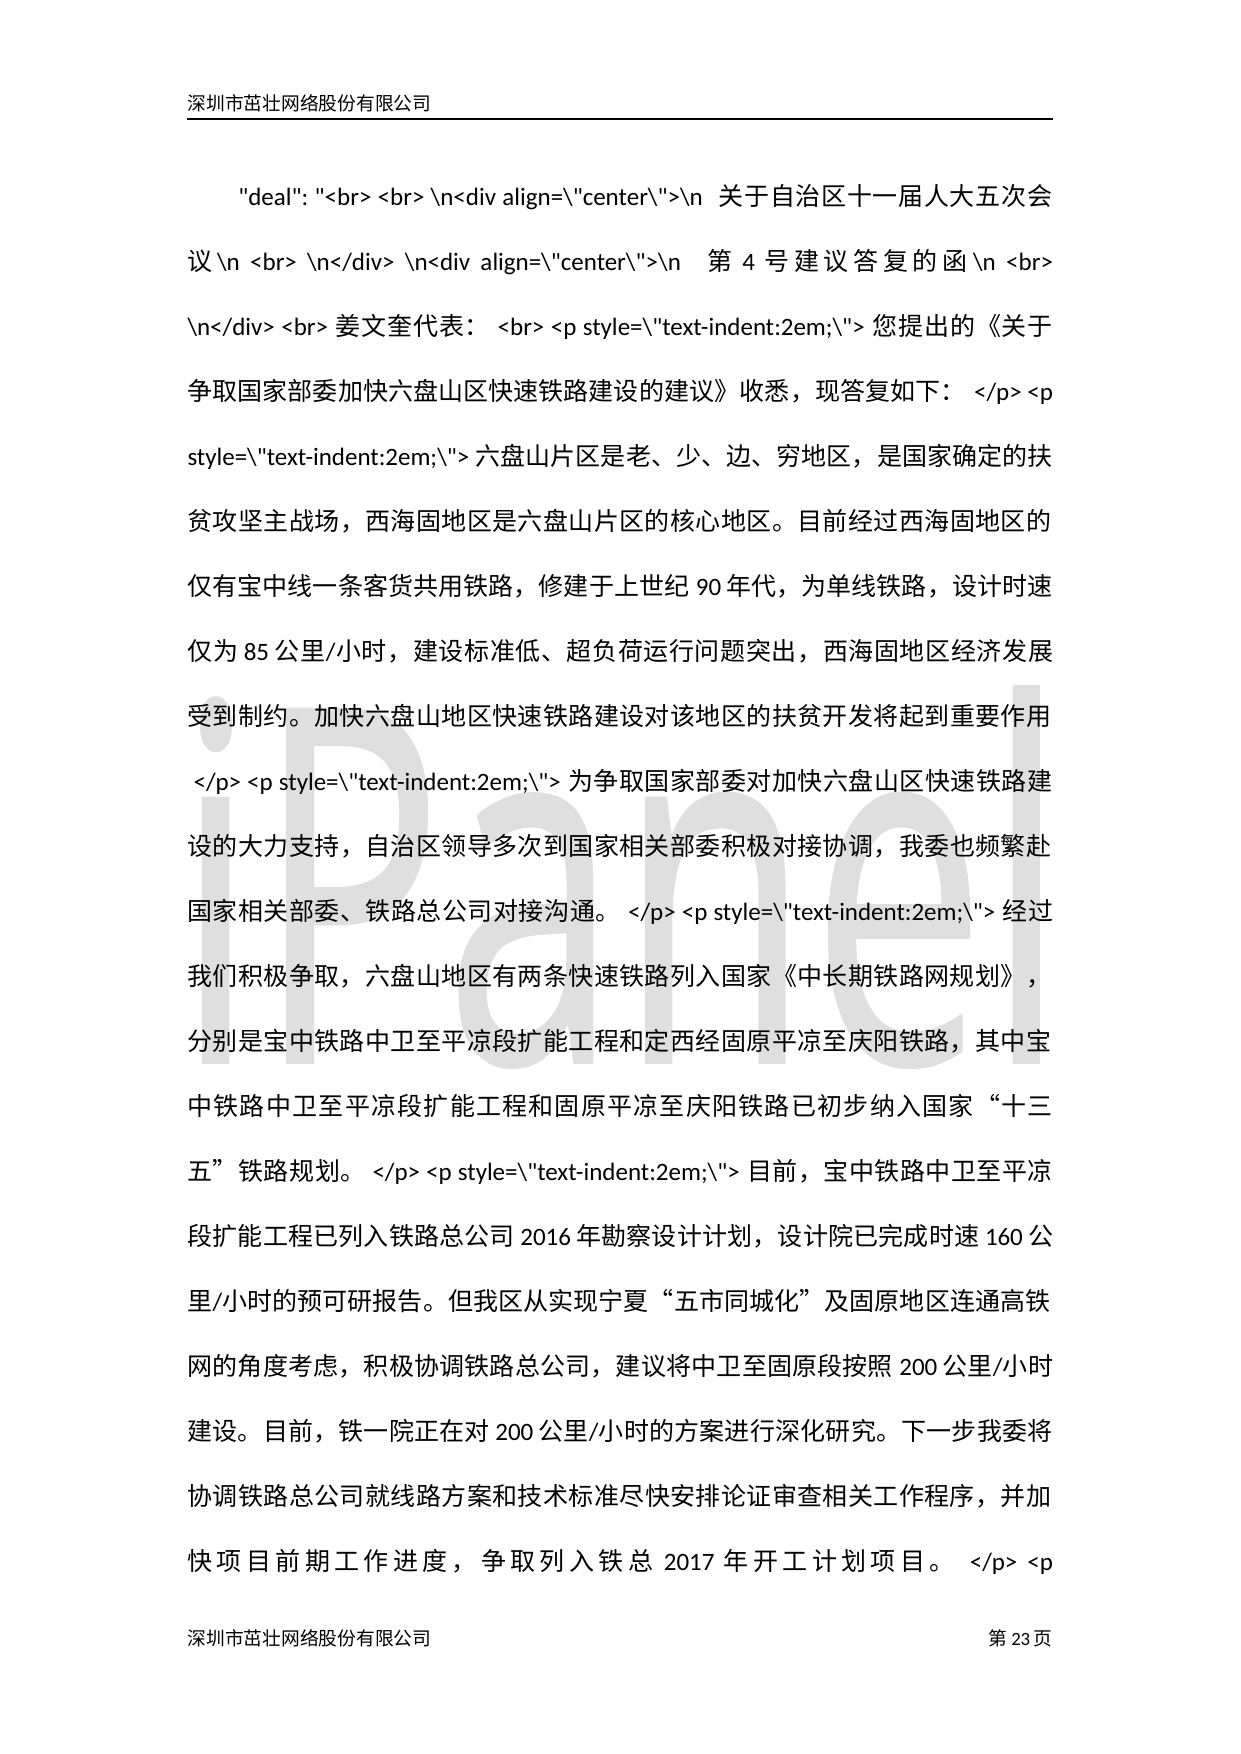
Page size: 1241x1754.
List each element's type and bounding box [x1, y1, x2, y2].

text [187, 162, 1053, 1592]
